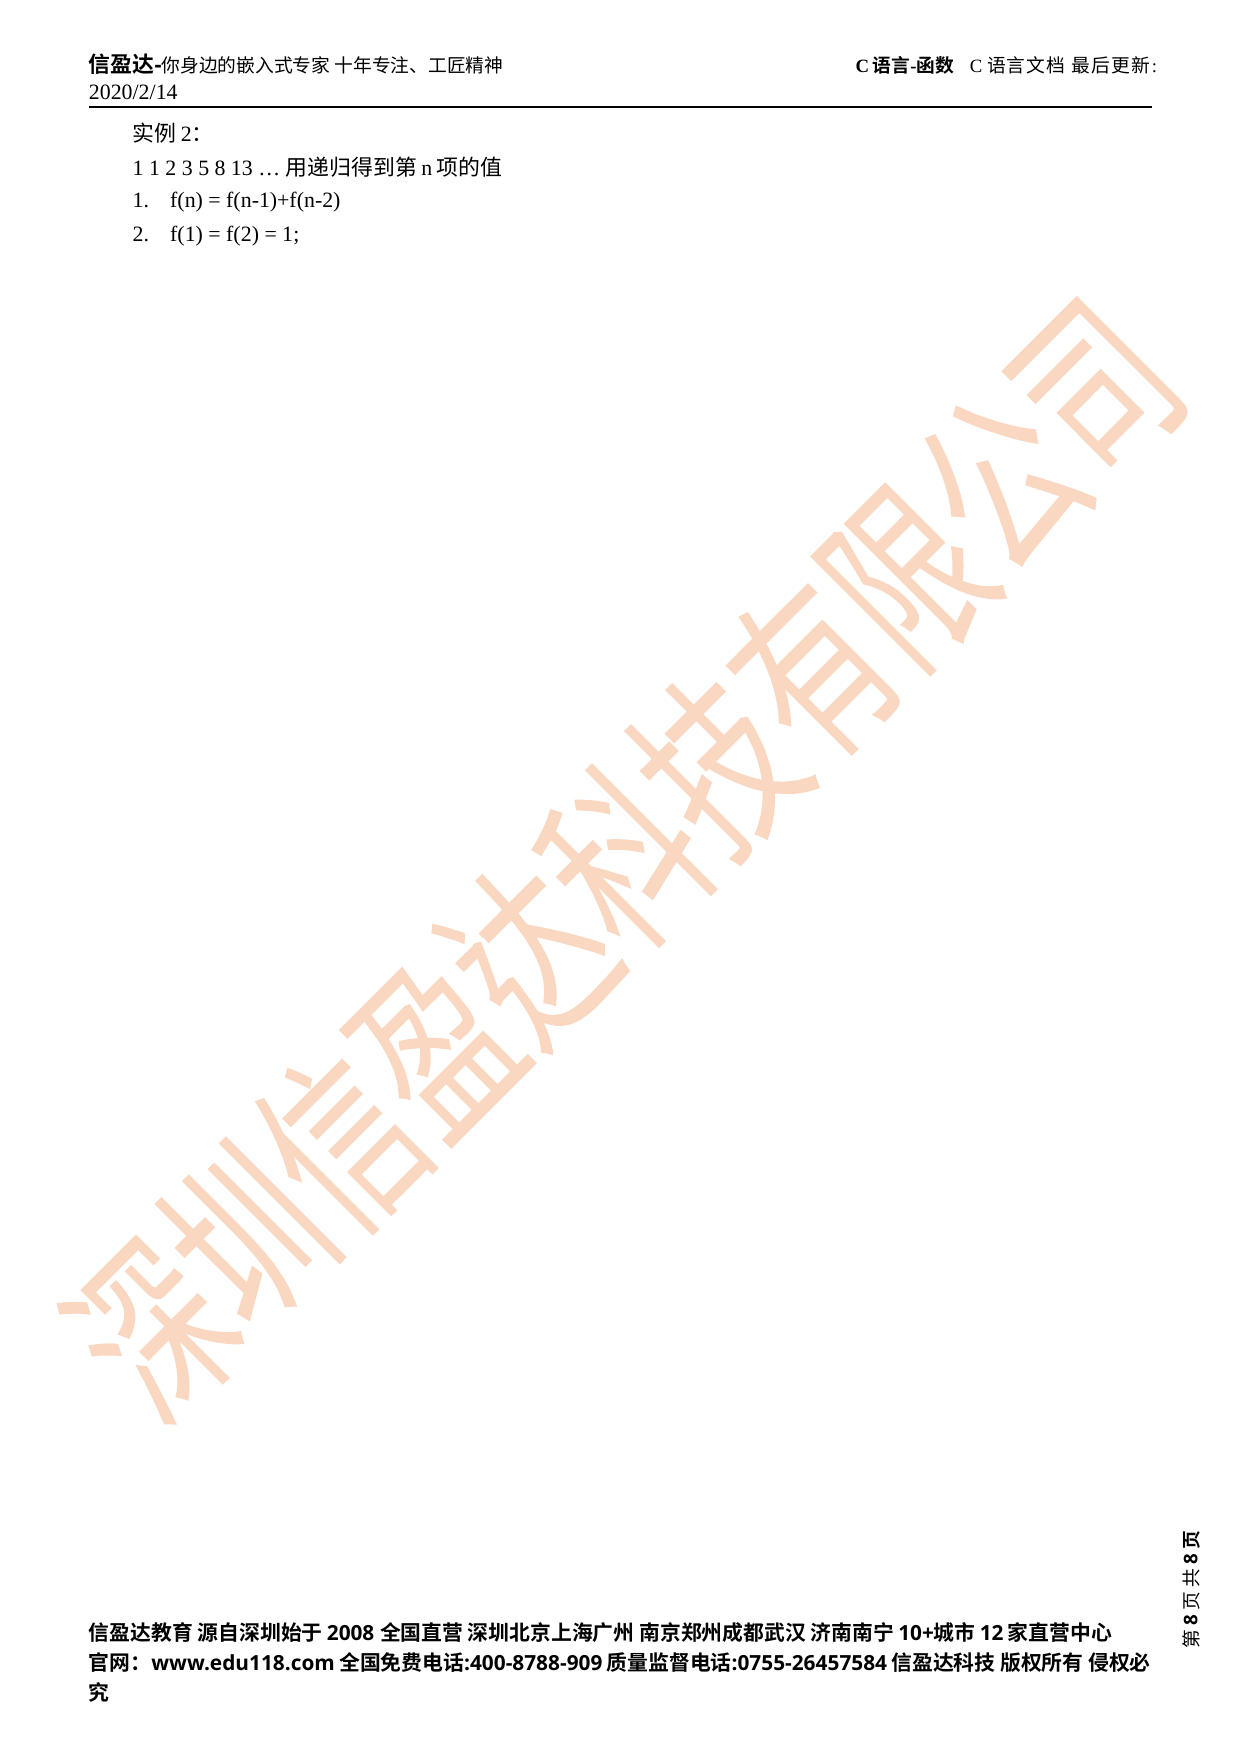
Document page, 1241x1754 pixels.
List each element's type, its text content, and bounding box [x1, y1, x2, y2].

text 1 1 2 3 5 8 13 … 用递归得到第n项的值 [89, 149, 1152, 183]
text 实例2： [89, 115, 1152, 149]
list f(1) = f(2) = 1; [132, 217, 1152, 251]
list f(n) = f(n-1)+f(n-2) [132, 183, 1152, 217]
